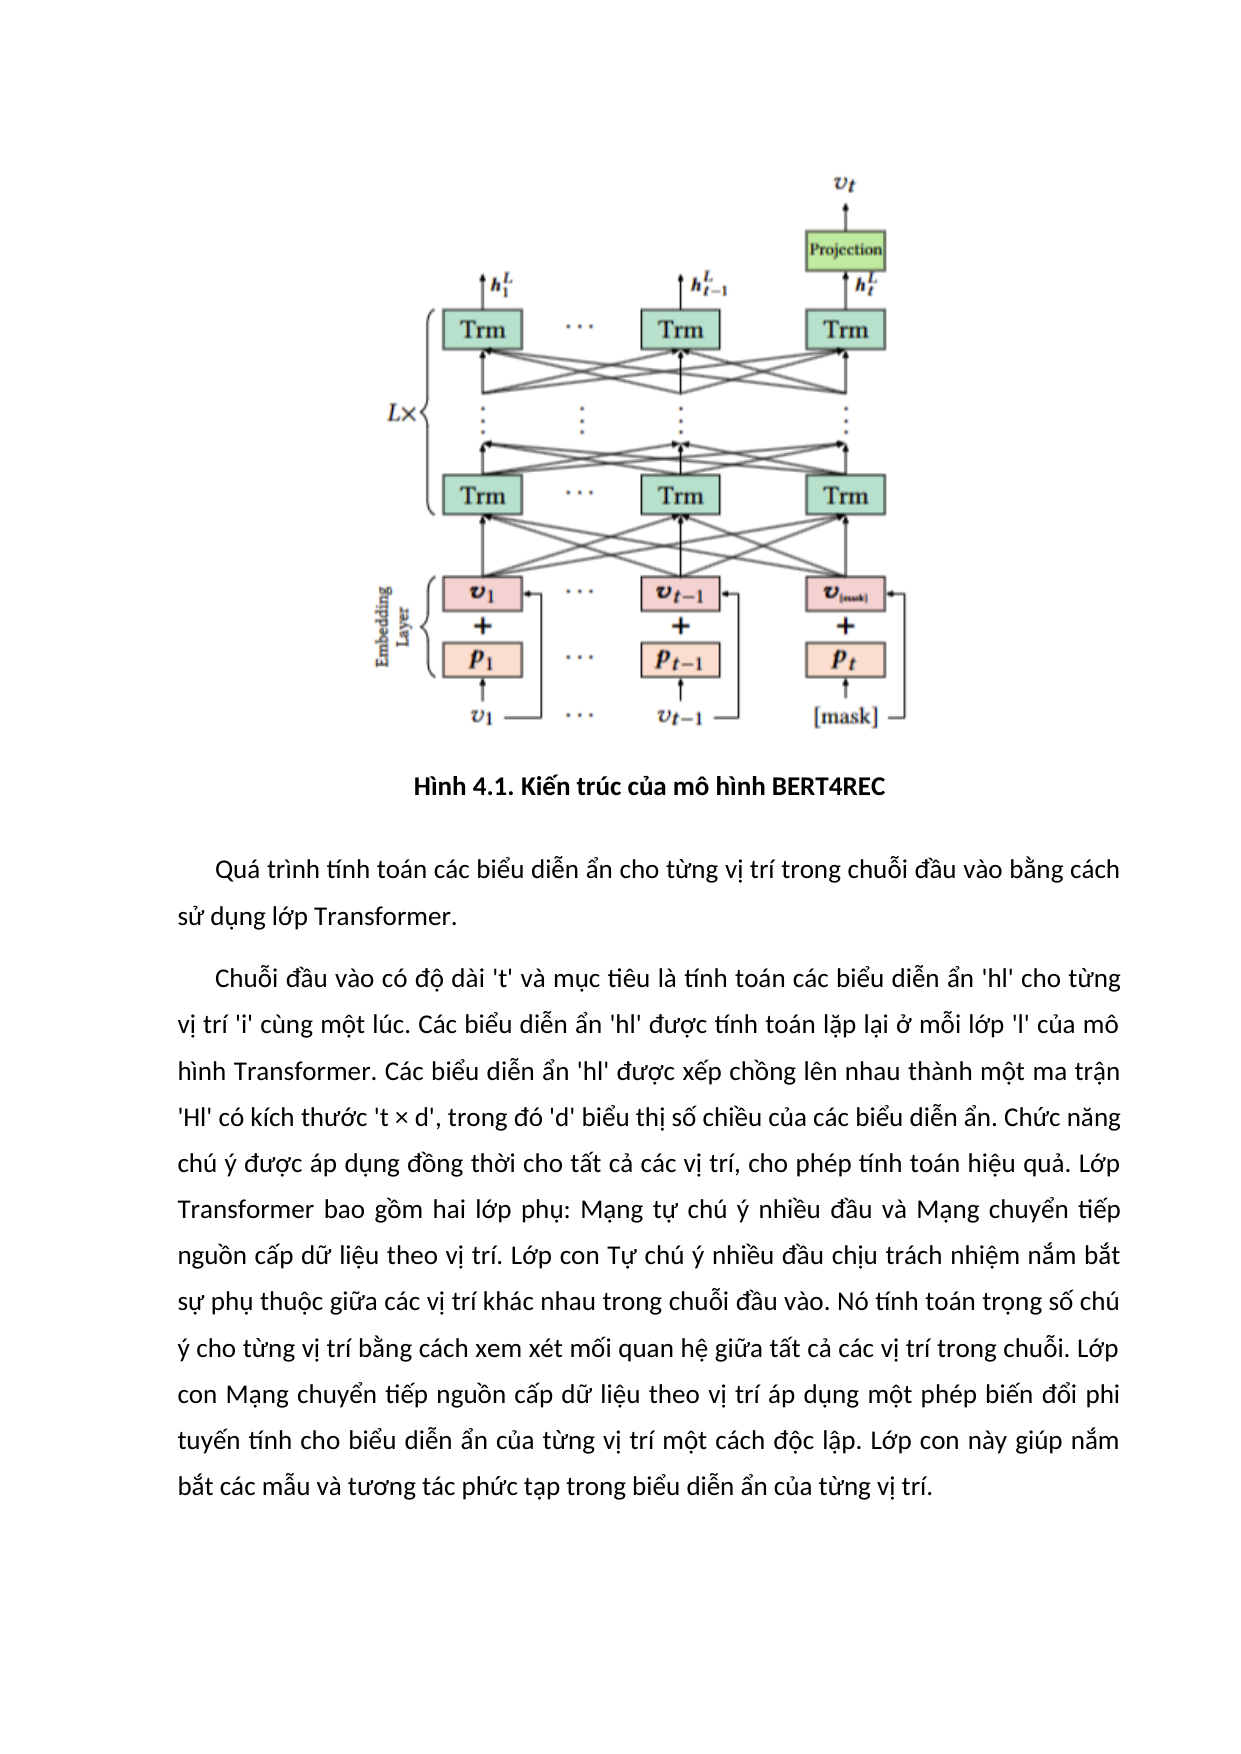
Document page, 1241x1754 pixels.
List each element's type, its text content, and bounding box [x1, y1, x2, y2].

picture [367, 146, 932, 740]
text Kiến trúc của mô hình BERT4REC [177, 769, 1122, 802]
text Chuỗi đầu vào có độ dài 't' và mục tiêu là tính toán các biểu diễn ẩn 'hl' cho từng vị trí 'i' cùng một lúc. Các biểu diễn ẩn 'hl' được tính toán lặp lại ở mỗi lớp 'l' của mô hình Transformer. Các biểu diễn ẩn 'hl' được xếp chồng lên nhau thành một ma trận 'Hl' có kích thước 't × d', trong đó 'd' biểu thị số chiều của các biểu diễn ẩn. Chức năng chú ý được áp dụng đồng thời cho tất cả các vị trí, cho phép tính toán hiệu quả. Lớp Transformer bao gồm hai lớp phụ: Mạng tự chú ý nhiều đầu và Mạng chuyển tiếp nguồn cấp dữ liệu theo vị trí. Lớp con Tự chú ý nhiều đầu chịu trách nhiệm nắm bắt sự phụ thuộc giữa các vị trí khác nhau trong chuỗi đầu vào. Nó tính toán trọng số chú ý cho từng vị trí bằng cách xem xét mối quan hệ giữa tất cả các vị trí trong chuỗi. Lớp con Mạng chuyển tiếp nguồn cấp dữ liệu theo vị trí áp dụng một phép biến đổi phi tuyến tính cho biểu diễn ẩn của từng vị trí một cách độc lập. Lớp con này giúp nắm bắt các mẫu và tương tác phức tạp trong biểu diễn ẩn của từng vị trí. [177, 962, 1122, 1502]
text Quá trình tính toán các biểu diễn ẩn cho từng vị trí trong chuỗi đầu vào bằng cách sử dụng lớp Transformer. [177, 853, 1122, 932]
